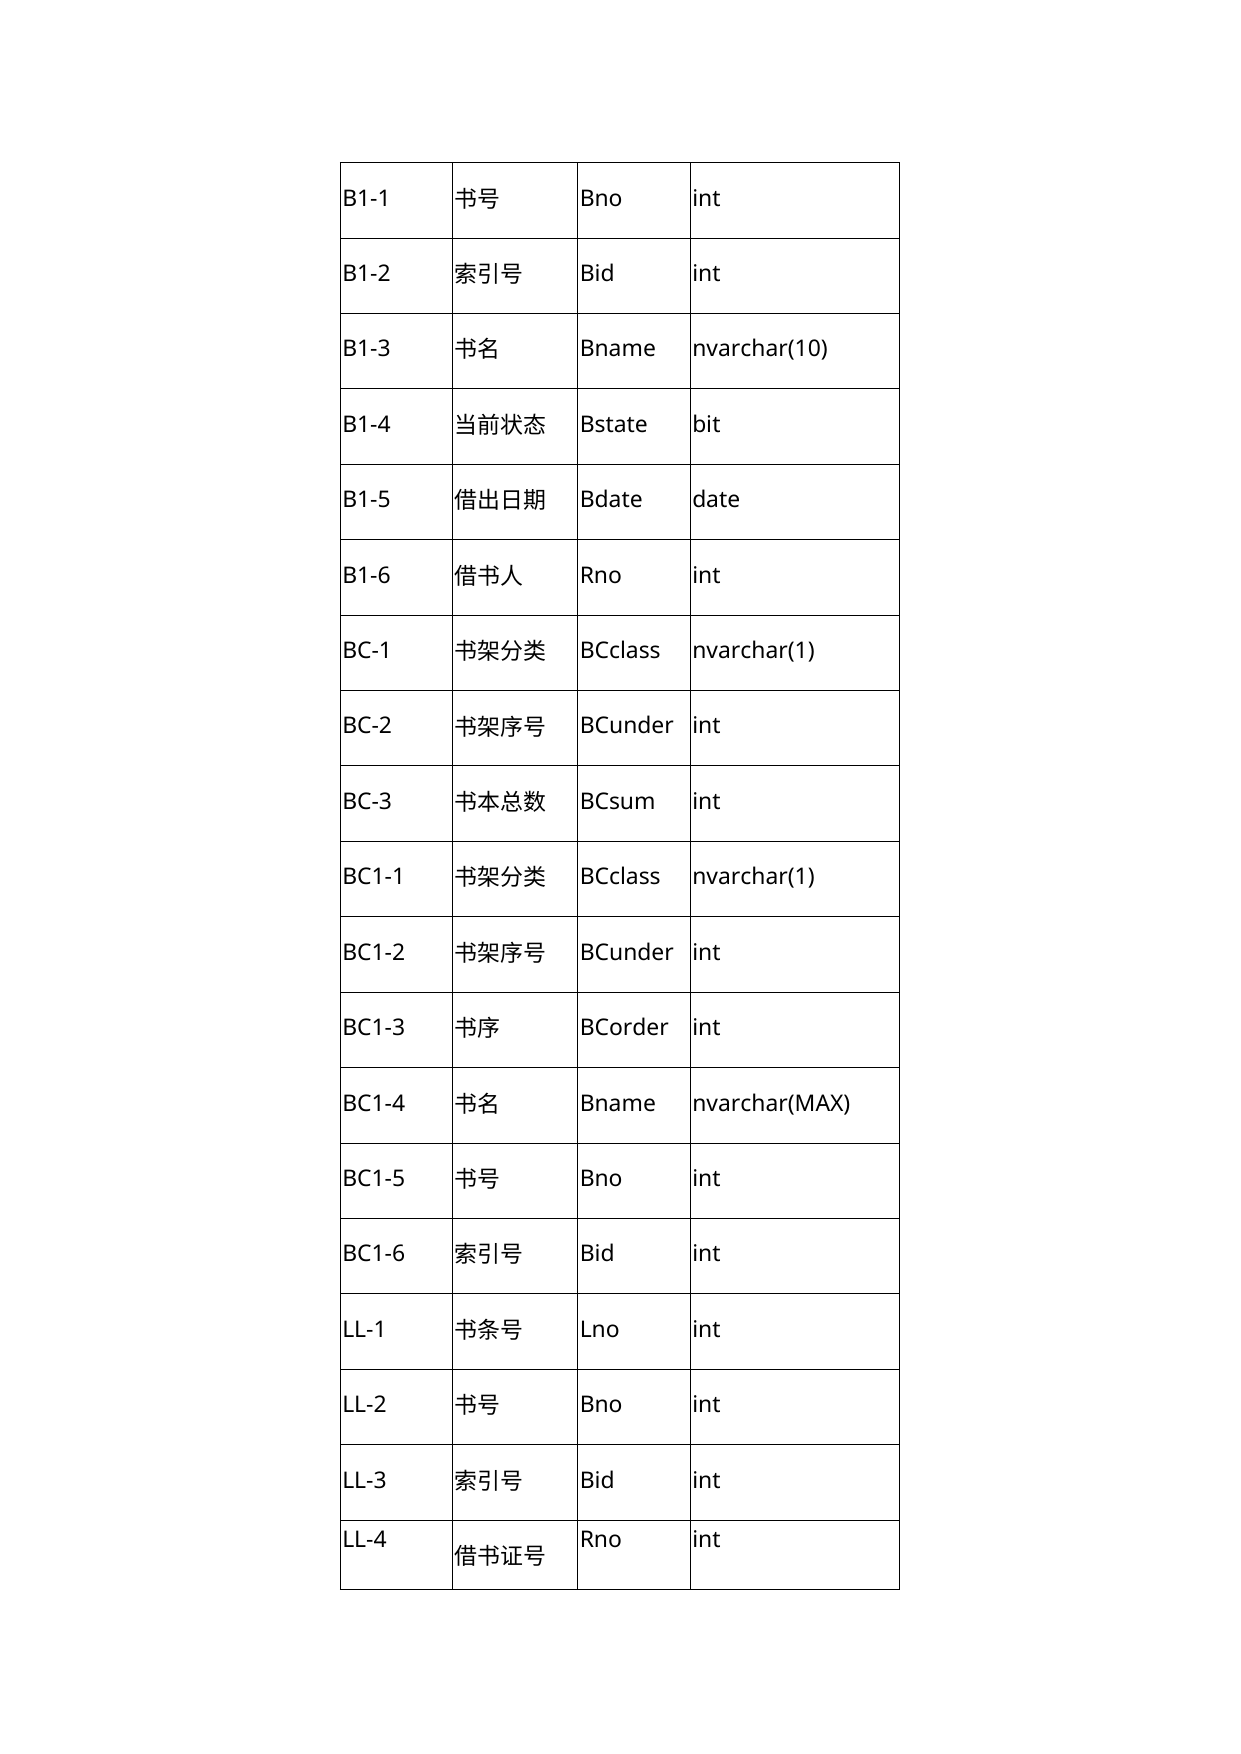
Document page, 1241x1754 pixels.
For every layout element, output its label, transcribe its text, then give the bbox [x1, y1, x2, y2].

table_cell Bid [578, 239, 690, 313]
table_cell B1-1 [341, 163, 452, 237]
table_cell Bid [578, 1219, 690, 1293]
table_cell BCsum [578, 766, 690, 841]
table_cell int [691, 239, 899, 313]
table_cell 书架序号 [453, 917, 577, 992]
table_cell int [691, 163, 899, 237]
table_cell Bno [578, 1144, 690, 1218]
table_cell int [691, 1521, 899, 1589]
table_cell BCunder [578, 691, 690, 765]
table_cell Bno [578, 163, 690, 237]
table_cell BC-1 [341, 616, 452, 690]
table_cell Bname [578, 1068, 690, 1142]
table_cell BC-2 [341, 691, 452, 765]
table_cell Lno [578, 1294, 690, 1369]
table_cell BC1-5 [341, 1144, 452, 1218]
table_cell 借书证号 [453, 1521, 577, 1589]
table_cell B1-4 [341, 389, 452, 464]
table_cell 索引号 [453, 1445, 577, 1519]
table_cell int [691, 1445, 899, 1519]
table_cell 书本总数 [453, 766, 577, 841]
table_cell date [691, 465, 899, 539]
table_cell B1-5 [341, 465, 452, 539]
table_cell int [691, 691, 899, 765]
table_cell 书条号 [453, 1294, 577, 1369]
table_cell nvarchar(MAX) [691, 1068, 899, 1142]
table_cell int [691, 1219, 899, 1293]
table_cell Rno [578, 540, 690, 614]
table_cell int [691, 993, 899, 1067]
table_cell BC1-1 [341, 842, 452, 916]
table_cell 借书人 [453, 540, 577, 614]
table_cell 书名 [453, 314, 577, 388]
table_cell BC1-6 [341, 1219, 452, 1293]
table_cell B1-6 [341, 540, 452, 614]
table_cell 书号 [453, 163, 577, 237]
table_cell bit [691, 389, 899, 464]
table_cell BCclass [578, 616, 690, 690]
table_cell BC1-4 [341, 1068, 452, 1142]
table_cell 索引号 [453, 239, 577, 313]
table_cell Bid [578, 1445, 690, 1519]
table_cell 索引号 [453, 1219, 577, 1293]
table_cell Bno [578, 1370, 690, 1444]
table_cell int [691, 1370, 899, 1444]
table_cell nvarchar(1) [691, 842, 899, 916]
table_cell BCclass [578, 842, 690, 916]
table_cell 借出日期 [453, 465, 577, 539]
table_cell Rno [578, 1521, 690, 1589]
table_cell int [691, 540, 899, 614]
table_cell int [691, 1144, 899, 1218]
table_cell int [691, 766, 899, 841]
table_cell int [691, 917, 899, 992]
table_cell LL-3 [341, 1445, 452, 1519]
table_cell Bstate [578, 389, 690, 464]
table_cell int [691, 1294, 899, 1369]
table_cell 当前状态 [453, 389, 577, 464]
table_cell 书架分类 [453, 842, 577, 916]
table_cell 书架分类 [453, 616, 577, 690]
table_cell BCorder [578, 993, 690, 1067]
table_cell LL-1 [341, 1294, 452, 1369]
table_cell 书名 [453, 1068, 577, 1142]
table_cell Bname [578, 314, 690, 388]
table_cell nvarchar(10) [691, 314, 899, 388]
table_cell B1-3 [341, 314, 452, 388]
table_cell LL-4 [341, 1521, 452, 1589]
table_cell BC1-2 [341, 917, 452, 992]
table_cell nvarchar(1) [691, 616, 899, 690]
table_cell BCunder [578, 917, 690, 992]
table_cell LL-2 [341, 1370, 452, 1444]
table_cell BC-3 [341, 766, 452, 841]
table_cell BC1-3 [341, 993, 452, 1067]
table_cell Bdate [578, 465, 690, 539]
table_cell 书序 [453, 993, 577, 1067]
table_cell 书号 [453, 1370, 577, 1444]
table_cell 书号 [453, 1144, 577, 1218]
table_cell 书架序号 [453, 691, 577, 765]
table_cell B1-2 [341, 239, 452, 313]
